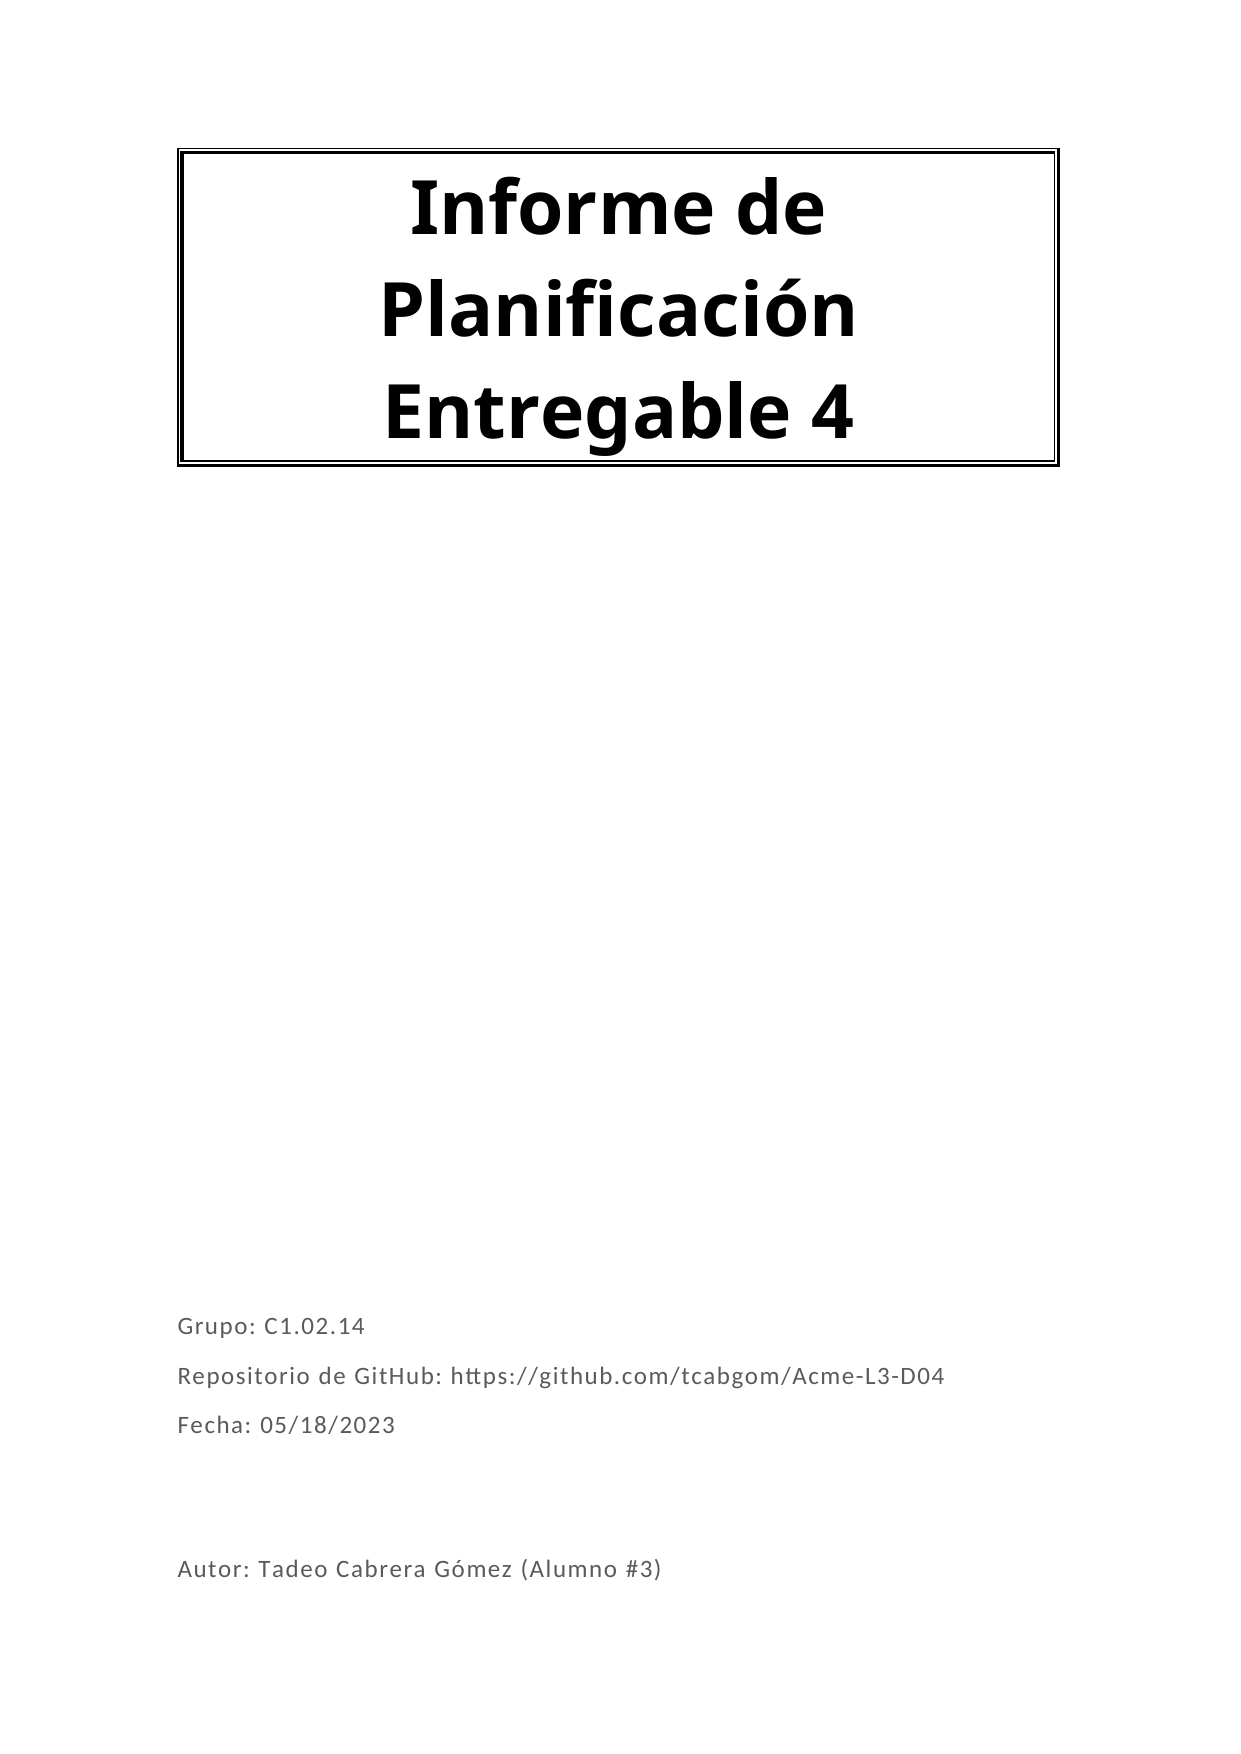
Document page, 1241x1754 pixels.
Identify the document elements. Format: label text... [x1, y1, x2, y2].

subtitle Fecha: 05/18/2023 [177, 1409, 1063, 1440]
subtitle Grupo: C1.02.14 [177, 1310, 1063, 1341]
subtitle Repositorio de GitHub: https://github.com/tcabgom/Acme-L3-D04 [177, 1360, 1063, 1391]
subtitle Autor: Tadeo Cabrera Gómez (Alumno #3) [177, 1553, 1063, 1583]
table_header Informe de Planificación Entregable 4 [184, 154, 1054, 460]
